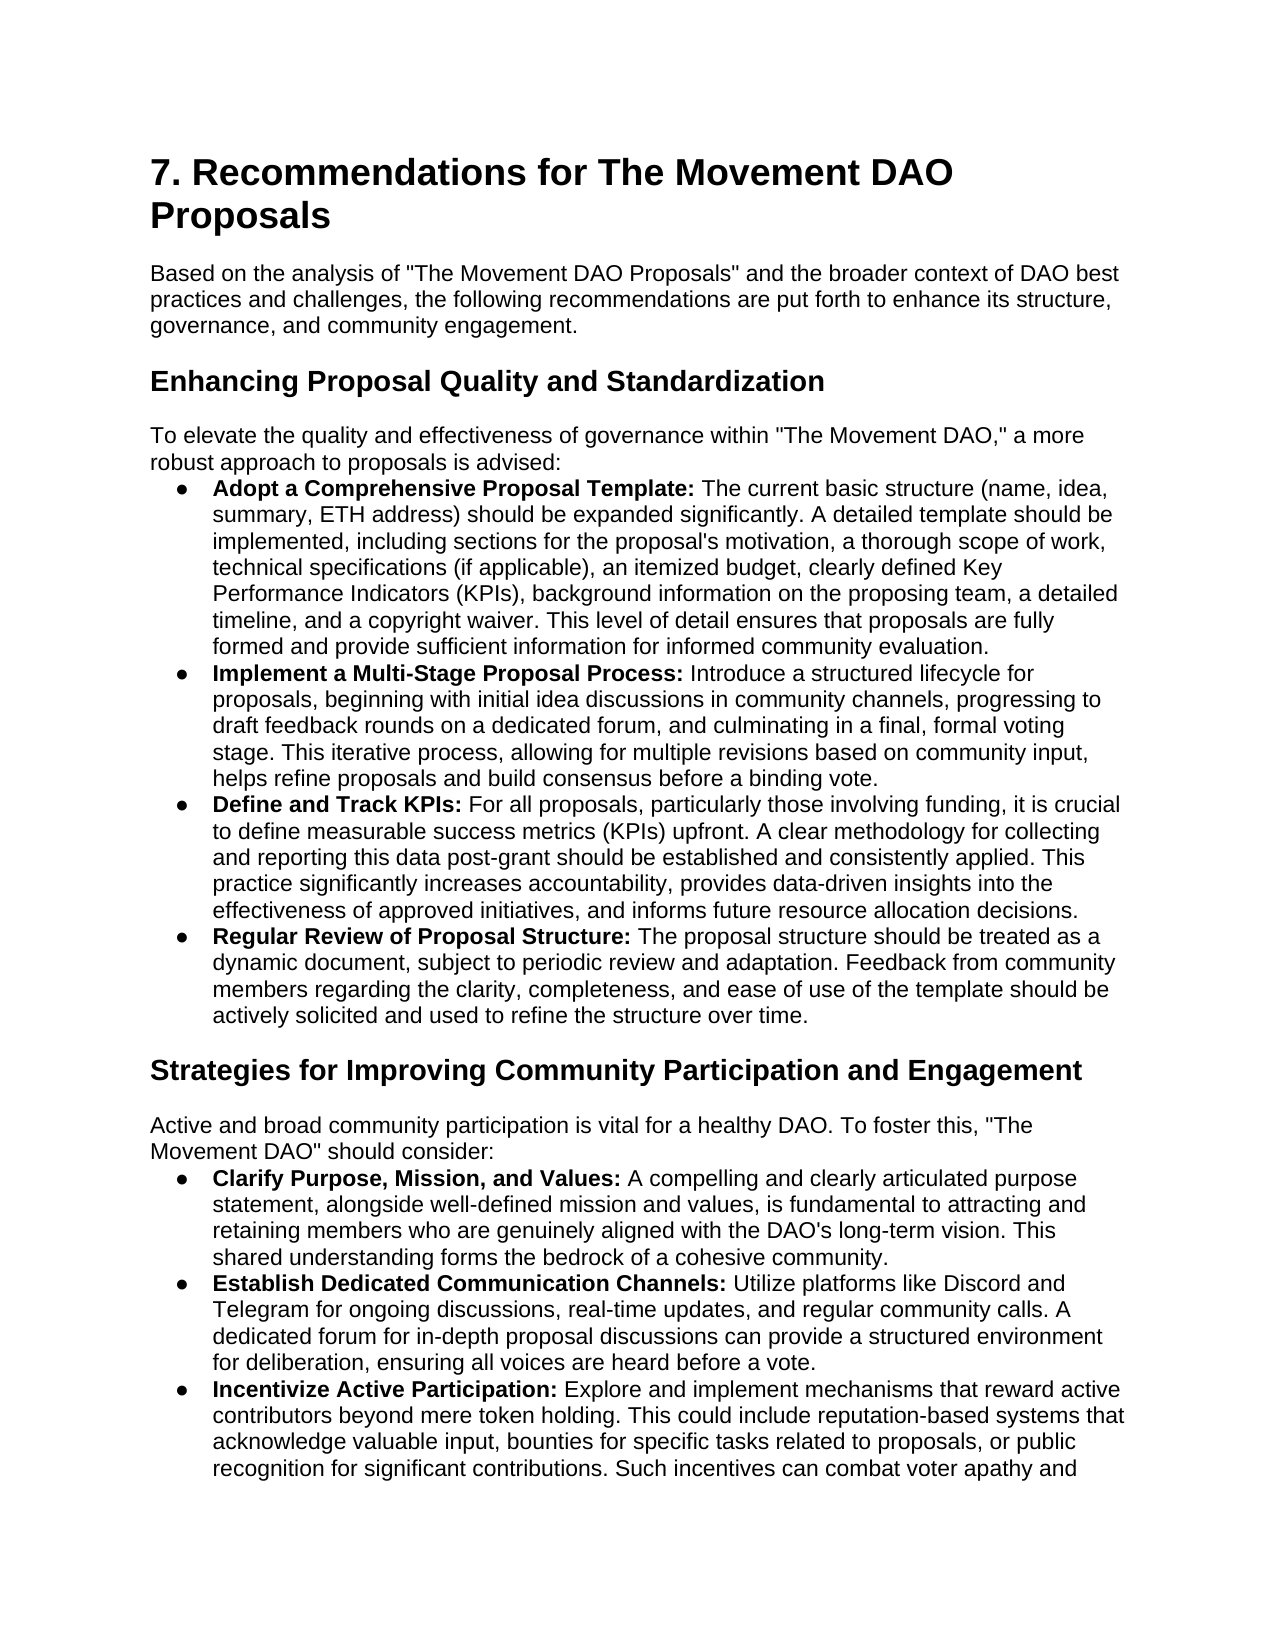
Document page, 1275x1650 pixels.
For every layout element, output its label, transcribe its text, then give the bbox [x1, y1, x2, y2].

list Regular Review of Proposal Structure: The proposal structure should be treated as a dynamic document, subject to periodic review and adaptation. Feedback from community members regarding the clarity, completeness, and ease of use of the template should be actively solicited and used to refine the structure over time. [175, 923, 1125, 1028]
text To elevate the quality and effectiveness of governance within "The Movement DAO," a more robust approach to proposals is advised: [150, 422, 1125, 475]
list Adopt a Comprehensive Proposal Template: The current basic structure (name, idea, summary, ETH address) should be expanded significantly. A detailed template should be implemented, including sections for the proposal's motivation, a thorough scope of work, technical specifications (if applicable), an itemized budget, clearly defined Key Performance Indicators (KPIs), background information on the proposing team, a detailed timeline, and a copyright waiver. This level of detail ensures that proposals are fully formed and provide sufficient information for informed community evaluation. [175, 475, 1125, 659]
subtitle Strategies for Improving Community Participation and Engagement [150, 1053, 1125, 1087]
list Define and Track KPIs: For all proposals, particularly those involving funding, it is crucial to define measurable success metrics (KPIs) upfront. A clear methodology for collecting and reporting this data post-grant should be established and consistently applied. This practice significantly increases accountability, provides data-driven insights into the effectiveness of approved initiatives, and informs future resource allocation decisions. [175, 791, 1125, 923]
text Active and broad community participation is vital for a healthy DAO. To foster this, "The Movement DAO" should consider: [150, 1112, 1125, 1165]
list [175, 1376, 1125, 1481]
text Based on the analysis of "The Movement DAO Proposals" and the broader context of DAO best practices and challenges, the following recommendations are put forth to enhance its structure, governance, and community engagement. [150, 260, 1125, 339]
list Implement a Multi-Stage Proposal Process: Introduce a structured lifecycle for proposals, beginning with initial idea discussions in community channels, progressing to draft feedback rounds on a dedicated forum, and culminating in a final, formal voting stage. This iterative process, allowing for multiple revisions based on community input, helps refine proposals and build consensus before a binding vote. [175, 659, 1125, 791]
list Establish Dedicated Communication Channels: Utilize platforms like Discord and Telegram for ongoing discussions, real-time updates, and regular community calls. A dedicated forum for in-depth proposal discussions can provide a structured environment for deliberation, ensuring all voices are heard before a vote. [175, 1270, 1125, 1376]
subtitle 7. Recommendations for The Movement DAO Proposals [150, 150, 1125, 236]
subtitle Enhancing Proposal Quality and Standardization [150, 364, 1125, 397]
list Clarify Purpose, Mission, and Values: A compelling and clearly articulated purpose statement, alongside well-defined mission and values, is fundamental to attracting and retaining members who are genuinely aligned with the DAO's long-term vision. This shared understanding forms the bedrock of a cohesive community. [175, 1165, 1125, 1270]
